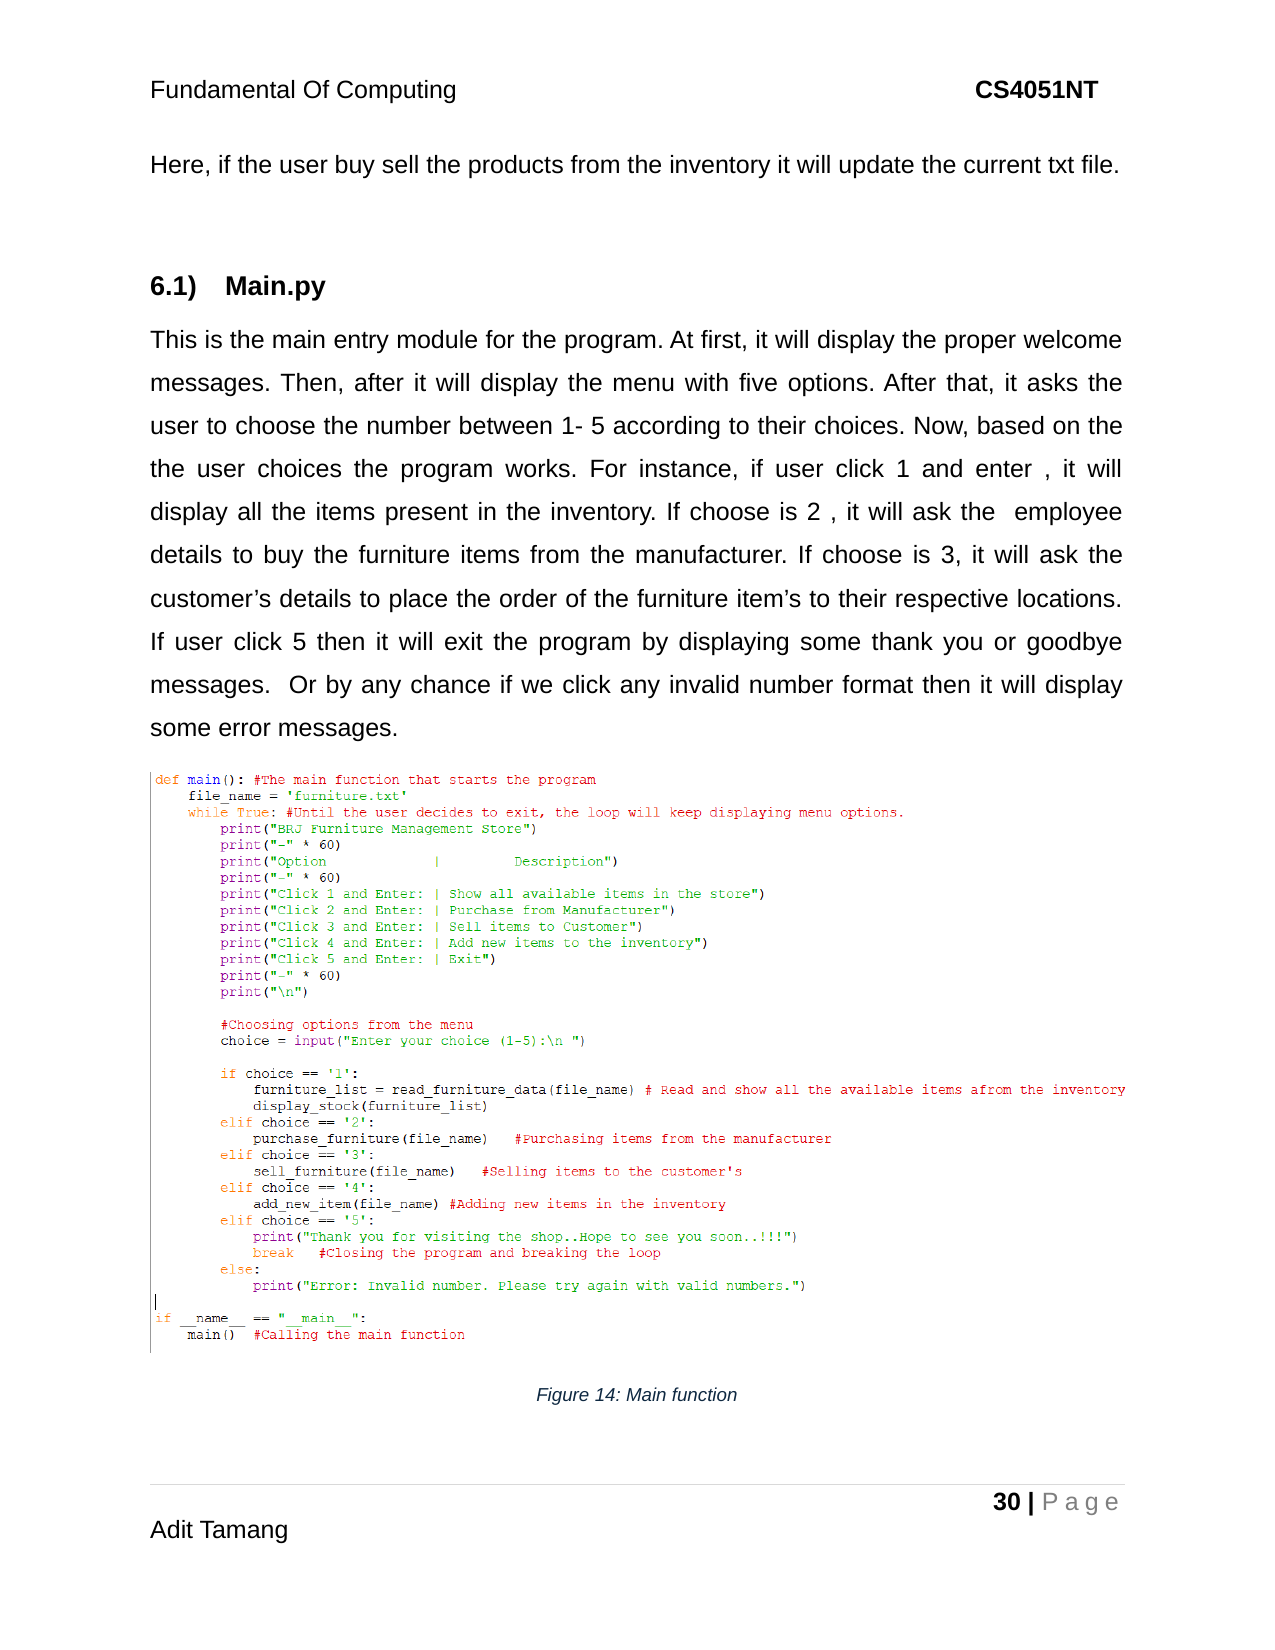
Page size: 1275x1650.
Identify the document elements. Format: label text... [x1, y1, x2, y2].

text This is the main entry module for the program. At first, it will display the proper welcome messages. Then, after it will display the menu with five options. After that, it asks the user to choose the number between 1- 5 according to their choices. Now, based on the the user choices the program works. For instance, if user click 1 and enter , it will display all the items present in the inventory. If choose is 2 , it will ask the employee details to buy the furniture items from the manufacturer. If choose is 3, it will ask the customer’s details to place the order of the furniture item’s to their respective locations. If user click 5 then it will exit the program by displaying some thank you or goodbye messages. Or by any chance if we click any invalid number format then it will display some error messages. [150, 325, 1125, 742]
picture [150, 772, 1125, 1353]
subtitle 6.1) Main.py [150, 269, 1125, 301]
text Here, if the user buy sell the products from the inventory it will update the current txt file. [150, 150, 1125, 179]
text Figure 14: Main function [150, 1384, 1125, 1405]
